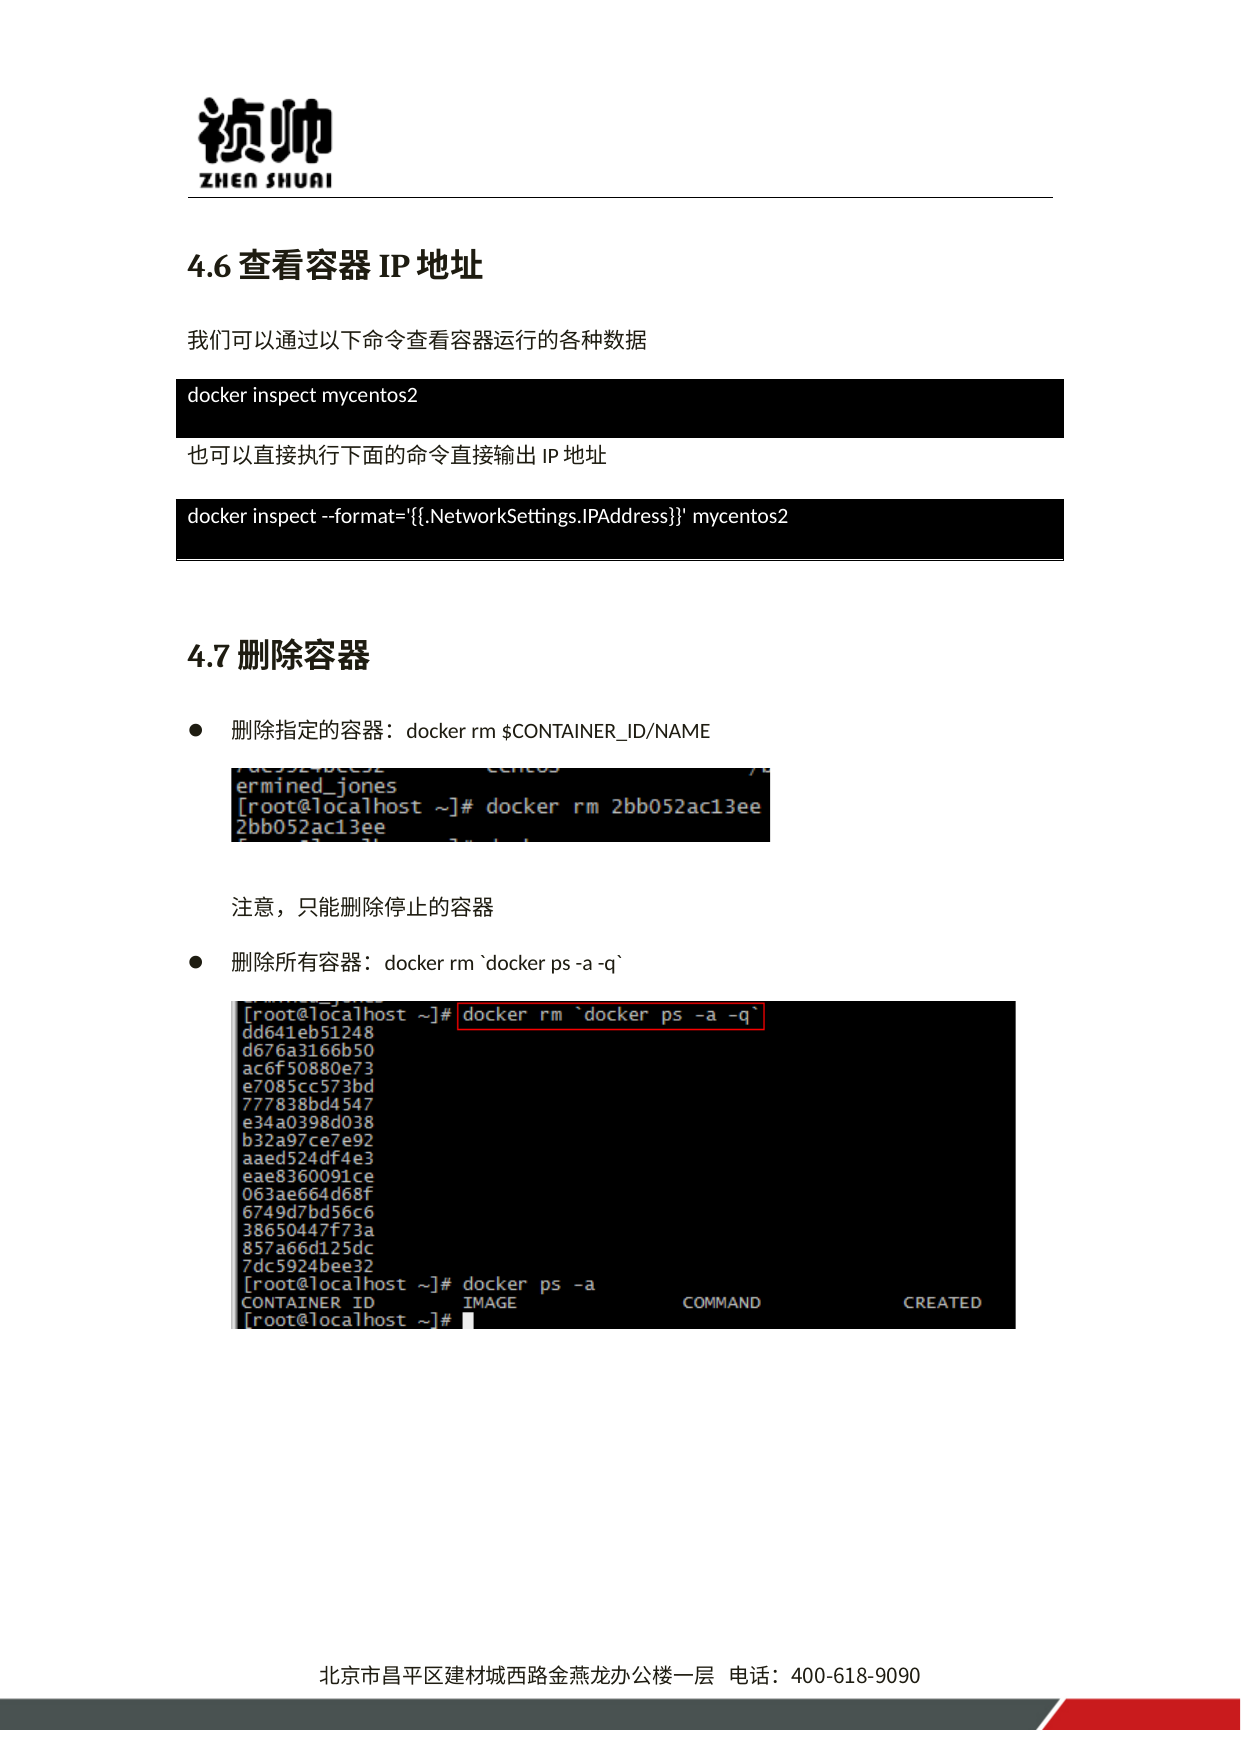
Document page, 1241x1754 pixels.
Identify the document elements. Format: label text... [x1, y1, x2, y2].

picture [231, 1001, 1016, 1329]
picture [231, 768, 771, 842]
text 我们可以通过以下命令查看容器运行的各种数据 [187, 322, 1053, 355]
subtitle 4.7删除容器 [187, 620, 1053, 685]
list 删除所有容器：docker rm `docker ps -a -q` [187, 945, 1053, 977]
table_header docker inspect mycentos2 [176, 379, 1064, 438]
list 删除指定的容器：docker rm $CONTAINER_ID/NAME [187, 712, 1053, 745]
list 注意，只能删除停止的容器 [187, 889, 1053, 922]
subtitle 4.6查看容器IP地址 [187, 230, 1053, 295]
picture [0, 1639, 1241, 1730]
table_header docker inspect --format='{{.NetworkSettings.IPAddress}}' mycentos2 [177, 500, 1063, 559]
picture [187, 88, 341, 195]
text 也可以直接执行下面的命令直接输出IP地址 [187, 438, 1053, 471]
